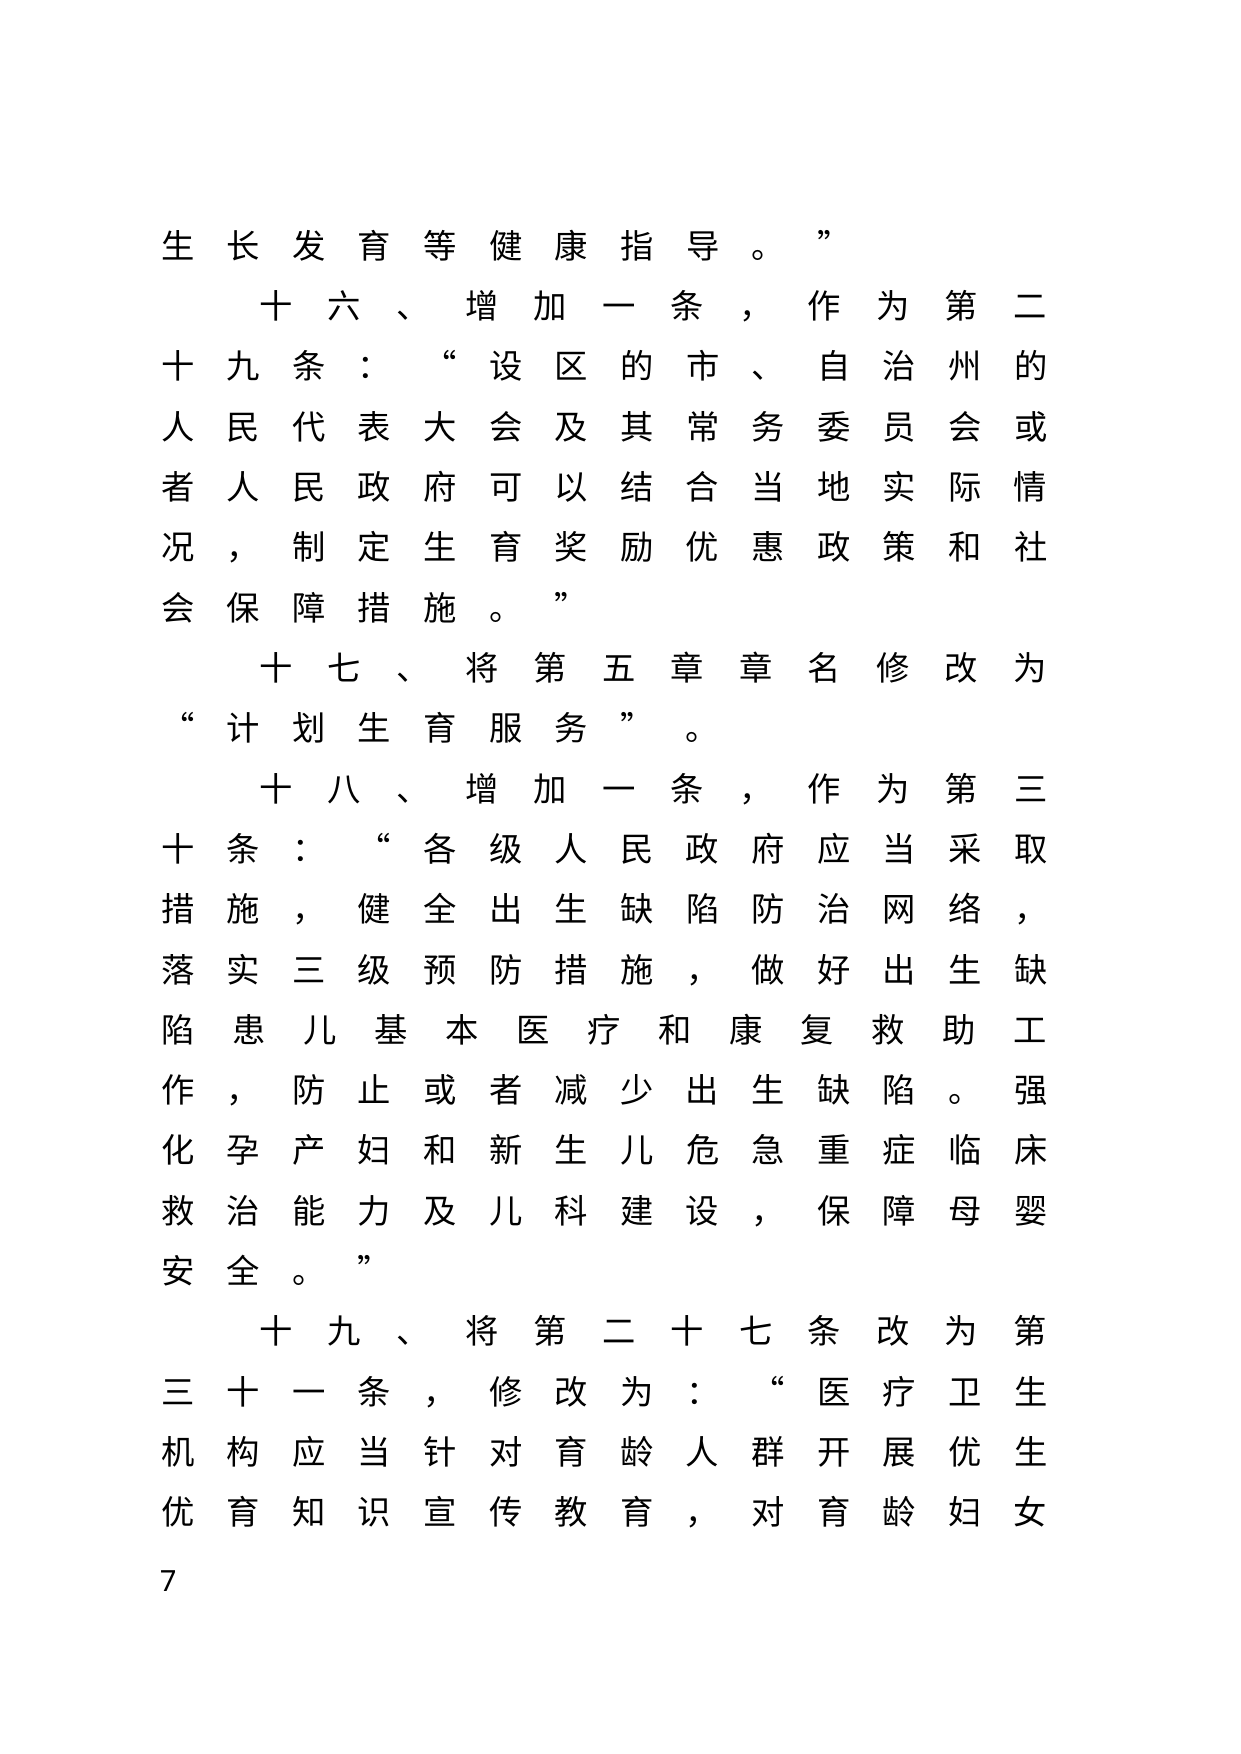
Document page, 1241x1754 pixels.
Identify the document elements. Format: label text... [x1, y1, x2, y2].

text 十七、将第五章章名修改为“计划生育服务”。 [161, 636, 1079, 756]
text 十八、增加一条，作为第三十条：“各级人民政府应当采取措施，健全出生缺陷防治网络，落实三级预防措施，做好出生缺陷患儿基本医疗和康复救助工作，防止或者减少出生缺陷。强化孕产妇和新生儿危急重症临床救治能力及儿科建设，保障母婴安全。” [161, 756, 1079, 1299]
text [161, 213, 1079, 274]
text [161, 1299, 1079, 1540]
text 十六、增加一条，作为第二十九条：“设区的市、自治州的人民代表大会及其常务委员会或者人民政府可以结合当地实际情况，制定生育奖励优惠政策和社会保障措施。” [161, 274, 1079, 636]
